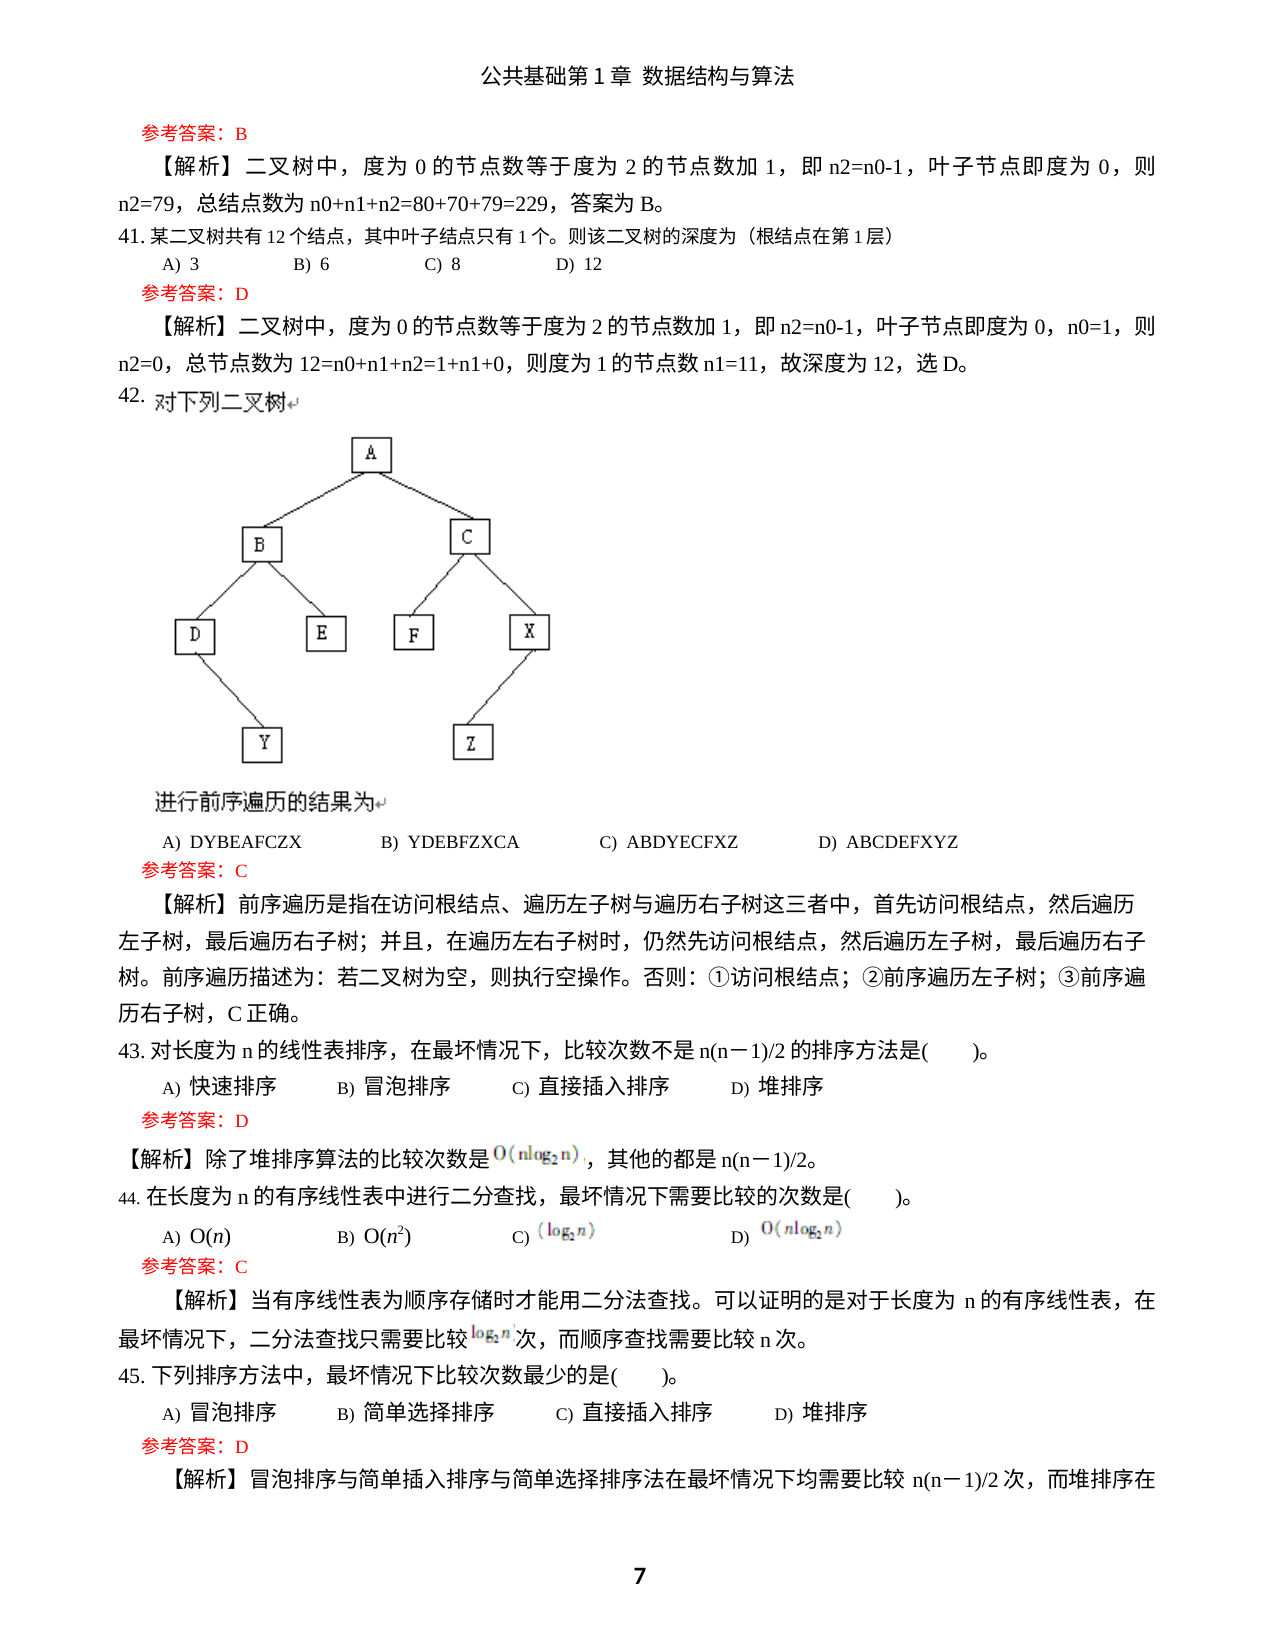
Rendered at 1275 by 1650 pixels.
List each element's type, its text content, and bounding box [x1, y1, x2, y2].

text 参考答案：C [118, 856, 1157, 883]
text 参考答案：C [118, 1252, 1157, 1279]
text 【解析】二叉树中，度为0的节点数等于度为2的节点数加1，即n2=n0-1，叶子节点即度为0，n0=1，则n2=0，总节点数为12=n0+n1+n2=1+n1+0，则度为1的节点数n1=11，故深度为12，选D。 [118, 309, 1157, 377]
text 41. 某二叉树共有12个结点，其中叶子结点只有1个。则该二叉树的深度为（根结点在第1层） [118, 222, 1157, 249]
text A) DYBEAFCZX B) YDEBFZXCA C) ABDYECFXZ D) ABCDEFXYZ [162, 831, 1157, 853]
text 43. 对长度为n的线性表排序，在最坏情况下，比较次数不是n(n－1)/2的排序方法是( )。 [118, 1033, 1157, 1064]
text 44. 在长度为n的有序线性表中进行二分查找，最坏情况下需要比较的次数是( )。 [118, 1179, 1157, 1211]
text 参考答案：D [118, 1431, 1157, 1458]
text 【解析】二叉树中，度为0的节点数等于度为2的节点数加1，即n2=n0-1，叶子节点即度为0，则n2=79，总结点数为n0+n1+n2=80+70+79=229，答案为B。 [118, 149, 1157, 217]
text A) 冒泡排序 B) 简单选择排序 C) 直接插入排序 D) 堆排序 [162, 1395, 1157, 1427]
text A) 3 B) 6 C) 8 D) 12 [162, 253, 1157, 275]
text 【解析】前序遍历是指在访问根结点、遍历左子树与遍历右子树这三者中，首先访问根结点，然后遍历左子树，最后遍历右子树；并且，在遍历左右子树时，仍然先访问根结点，然后遍历左子树，最后遍历右子树。前序遍历描述为：若二叉树为空，则执行空操作。否则：①访问根结点；②前序遍历左子树；③前序遍历右子树，C正确。 [118, 887, 1157, 1028]
text 参考答案：D [118, 1105, 1157, 1133]
picture [468, 1319, 515, 1348]
picture [490, 1136, 586, 1168]
text 参考答案：D [118, 278, 1157, 305]
text 参考答案：B [118, 118, 1157, 145]
text A) O(n) B) O(n2) C) D) [162, 1215, 1157, 1248]
picture [758, 1215, 848, 1244]
text A) 快速排序 B) 冒泡排序 C) 直接插入排序 D) 堆排序 [162, 1069, 1157, 1101]
picture [538, 1215, 601, 1244]
picture [150, 382, 583, 823]
text 45. 下列排序方法中，最坏情况下比较次数最少的是( )。 [118, 1358, 1157, 1390]
text 【解析】当有序线性表为顺序存储时才能用二分法查找。可以证明的是对于长度为n的有序线性表，在最坏情况下，二分法查找只需要比较次，而顺序查找需要比较n次。 [118, 1283, 1157, 1354]
text 【解析】除了堆排序算法的比较次数是，其他的都是n(n－1)/2。 [118, 1137, 1157, 1174]
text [118, 1462, 1157, 1494]
